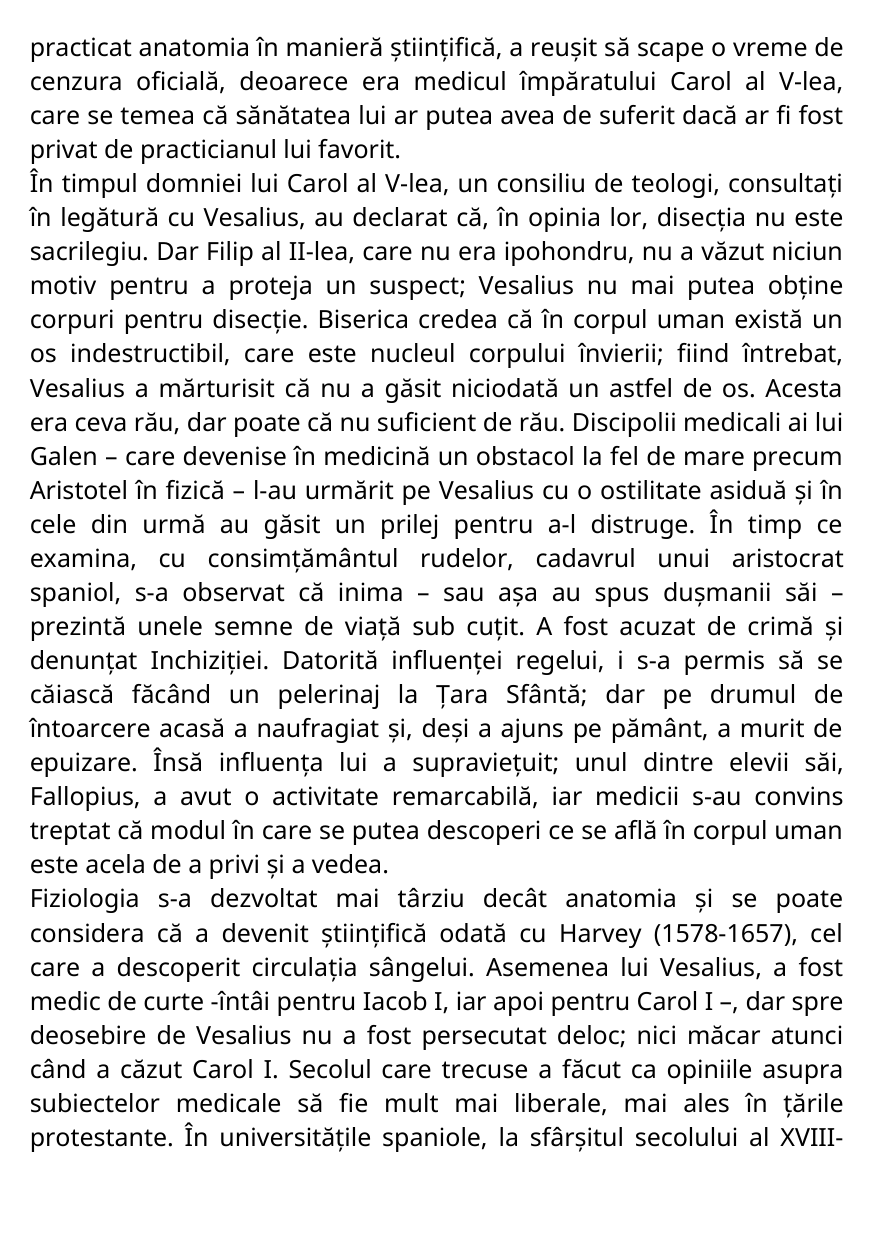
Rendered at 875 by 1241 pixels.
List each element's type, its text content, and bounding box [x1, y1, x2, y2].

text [29, 881, 844, 1154]
text În timpul domniei lui Carol al V-lea, un consiliu de teologi, consultaţi în legătură cu Vesalius, au declarat că, în opinia lor, disecţia nu este sacrilegiu. Dar Filip al II-lea, care nu era ipohondru, nu a văzut niciun motiv pentru a proteja un suspect; Vesalius nu mai putea obţine corpuri pentru disecţie. Biserica credea că în corpul uman există un os indestructibil, care este nucleul corpului învierii; fiind întrebat, Vesalius a mărturisit că nu a găsit niciodată un astfel de os. Acesta era ceva rău, dar poate că nu suficient de rău. Discipolii medicali ai lui Galen – care devenise în medicină un obstacol la fel de mare precum Aristotel în fizică – l-au urmărit pe Vesalius cu o ostilitate asiduă şi în cele din urmă au găsit un prilej pentru a-l distruge. În timp ce examina, cu consimţământul rudelor, cadavrul unui aristocrat spaniol, s-a observat că inima – sau aşa au spus duşmanii săi – prezintă unele semne de viaţă sub cuţit. A fost acuzat de crimă şi denunţat Inchiziţiei. Datorită influenţei regelui, i s-a permis să se căiască făcând un pelerinaj la Ţara Sfântă; dar pe drumul de întoarcere acasă a naufragiat şi, deşi a ajuns pe pământ, a murit de epuizare. Însă influenţa lui a supravieţuit; unul dintre elevii săi, Fallopius, a avut o activitate remarcabilă, iar medicii s-au convins treptat că modul în care se putea descoperi ce se află în corpul uman este acela de a privi şi a vedea. [29, 166, 844, 881]
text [29, 29, 844, 166]
